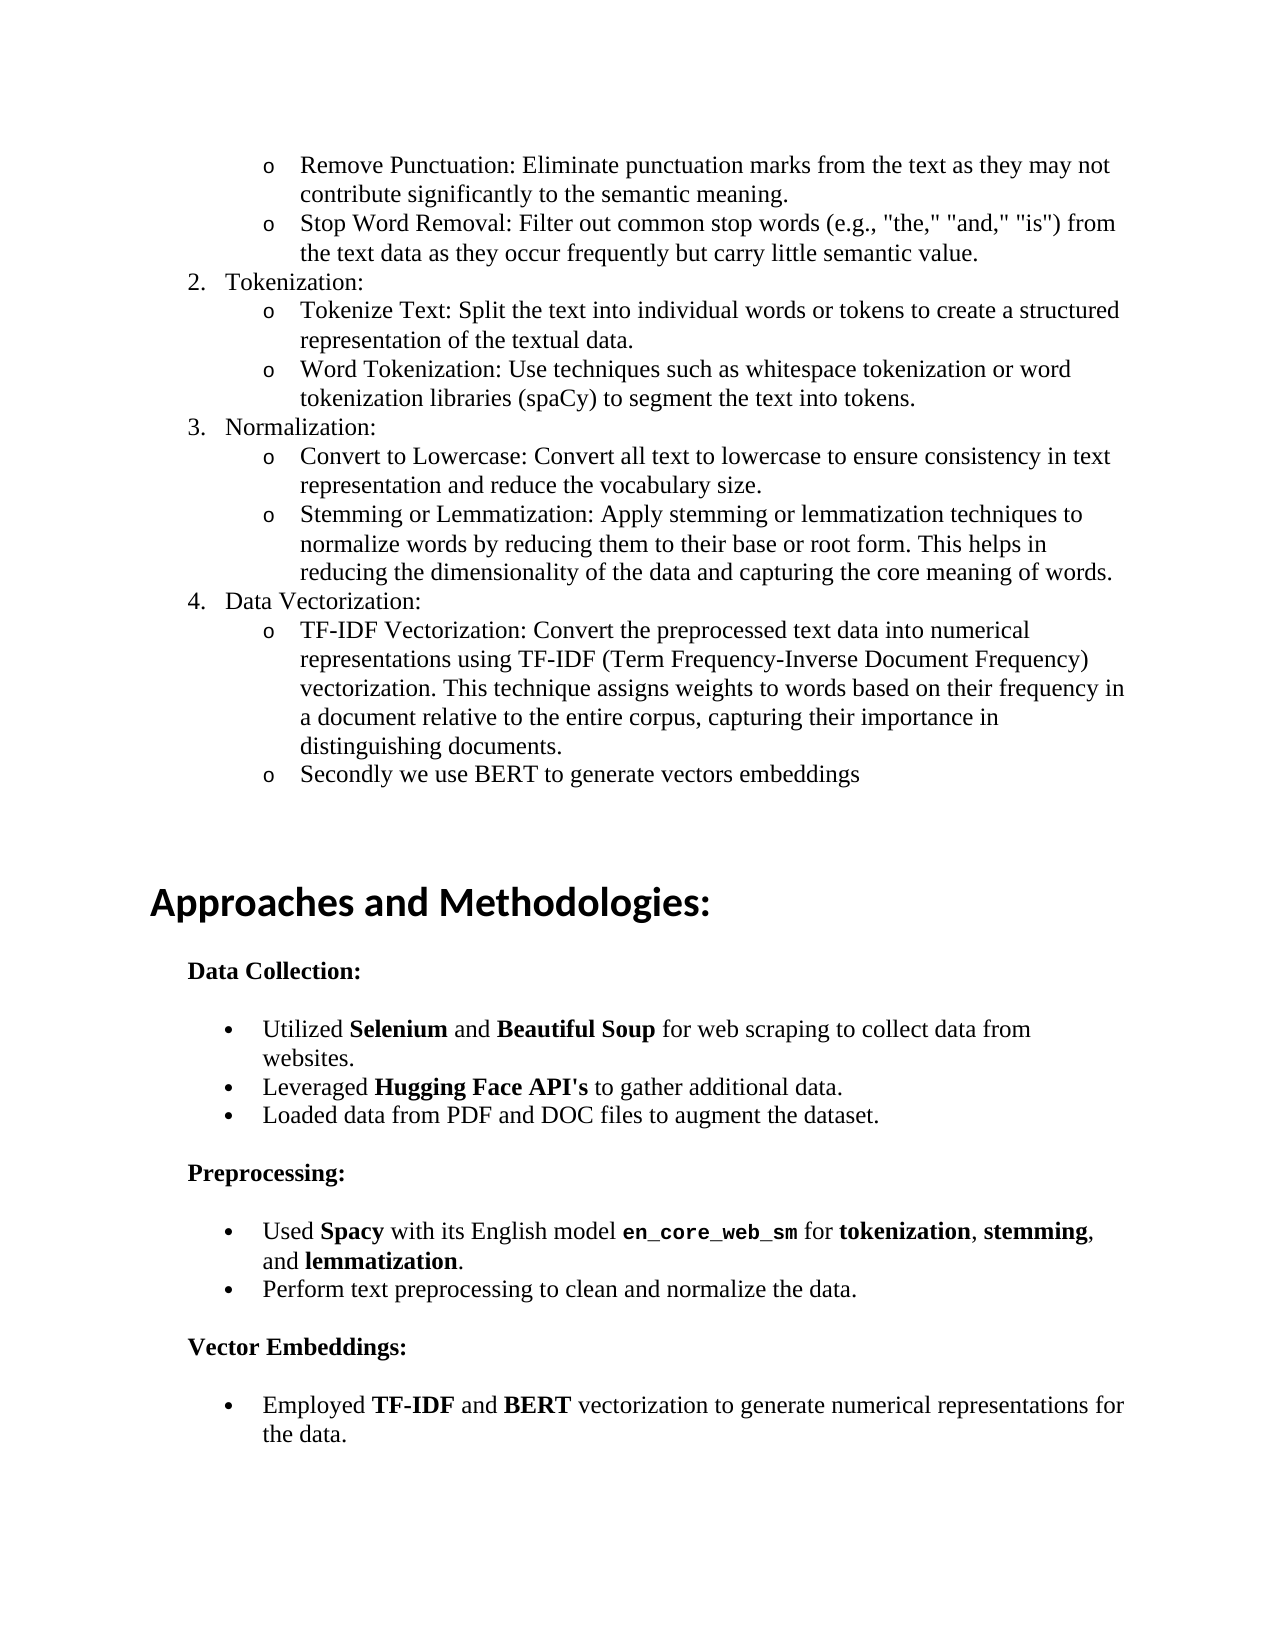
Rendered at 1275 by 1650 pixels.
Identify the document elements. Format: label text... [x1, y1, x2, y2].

list Convert to Lowercase: Convert all text to lowercase to ensure consistency in text representation and reduce the vocabulary size. [262, 441, 1125, 499]
list Data Vectorization: [187, 586, 1125, 615]
list Employed TF-IDF and BERT vectorization to generate numerical representations for the data. [225, 1390, 1125, 1448]
list Perform text preprocessing to clean and normalize the data. [225, 1274, 1125, 1303]
list Tokenization: [187, 267, 1125, 295]
list Word Tokenization: Use techniques such as whitespace tokenization or word tokenization libraries (spaCy) to segment the text into tokens. [262, 354, 1125, 412]
list Tokenize Text: Split the text into individual words or tokens to create a structured representation of the textual data. [262, 295, 1125, 354]
list Utilized Selenium and Beautiful Soup for web scraping to collect data from websites. [225, 1014, 1125, 1072]
text Data Collection: [187, 956, 1125, 985]
list Leveraged Hugging Face API's to gather additional data. [225, 1072, 1125, 1100]
text Preprocessing: [187, 1158, 1125, 1187]
list Stemming or Lemmatization: Apply stemming or lemmatization techniques to normalize words by reducing them to their base or root form. This helps in reducing the dimensionality of the data and capturing the core meaning of words. [262, 499, 1125, 586]
list Stop Word Removal: Filter out common stop words (e.g., "the," "and," "is") from the text data as they occur frequently but carry little semantic value. [262, 208, 1125, 267]
text Vector Embeddings: [187, 1332, 1125, 1361]
text Approaches and Methodologies: [150, 876, 1125, 927]
list TF-IDF Vectorization: Convert the preprocessed text data into numerical representations using TF-IDF (Term Frequency-Inverse Document Frequency) vectorization. This technique assigns weights to words based on their frequency in a document relative to the entire corpus, capturing their importance in distinguishing documents. [262, 615, 1125, 759]
list Loaded data from PDF and DOC files to augment the dataset. [225, 1100, 1125, 1129]
list Secondly we use BERT to generate vectors embeddings [262, 759, 1125, 789]
list Normalization: [187, 412, 1125, 441]
list Used Spacy with its English model en_core_web_sm for tokenization, stemming, and lemmatization. [225, 1216, 1125, 1274]
list Remove Punctuation: Eliminate punctuation marks from the text as they may not contribute significantly to the semantic meaning. [262, 150, 1125, 208]
